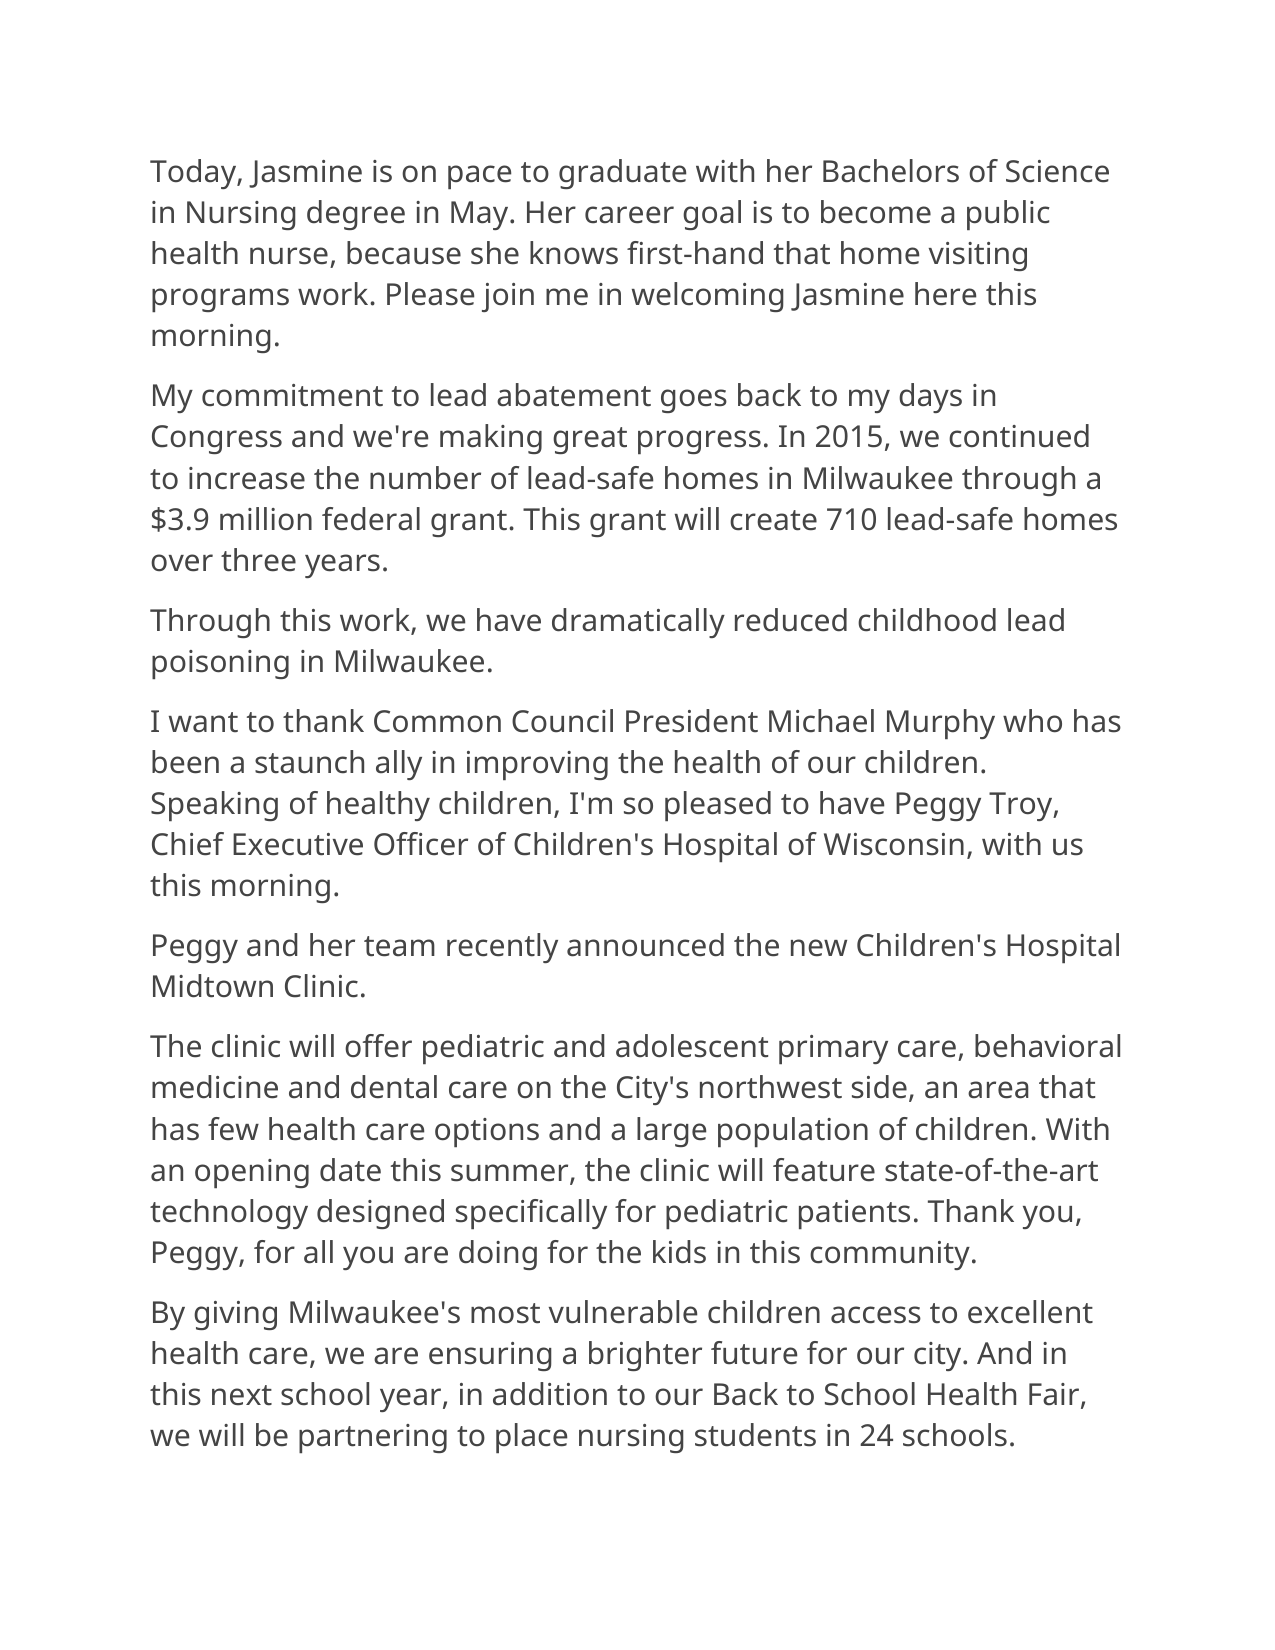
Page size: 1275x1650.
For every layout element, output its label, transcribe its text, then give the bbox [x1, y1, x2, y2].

text The clinic will offer pediatric and adolescent primary care, behavioral medicine and dental care on the City's northwest side, an area that has few health care options and a large population of children. With an opening date this summer, the clinic will feature state-of-the-art technology designed specifically for pediatric patients. Thank you, Peggy, for all you are doing for the kids in this community. [150, 1026, 1125, 1272]
text Through this work, we have dramatically reduced childhood lead poisoning in Milwaukee. [150, 599, 1125, 681]
text Today, Jasmine is on pace to graduate with her Bachelors of Science in Nursing degree in May. Her career goal is to become a public health nurse, because she knows first-hand that home visiting programs work. Please join me in welcoming Jasmine here this morning. [150, 150, 1125, 356]
text By giving Milwaukee's most vulnerable children access to excellent health care, we are ensuring a brighter future for our city. And in this next school year, in addition to our Back to School Health Fair, we will be partnering to place nursing students in 24 schools. [150, 1291, 1125, 1456]
text Peggy and her team recently announced the new Children's Hospital Midtown Clinic. [150, 924, 1125, 1007]
text My commitment to lead abatement goes back to my days in Congress and we're making great progress. In 2015, we continued to increase the number of lead-safe homes in Milwaukee through a $3.9 million federal grant. This grant will create 710 lead-safe homes over three years. [150, 374, 1125, 580]
text I want to thank Common Council President Michael Murphy who has been a staunch ally in improving the health of our children. Speaking of healthy children, I'm so pleased to have Peggy Troy, Chief Executive Officer of Children's Hospital of Wisconsin, with us this morning. [150, 700, 1125, 906]
